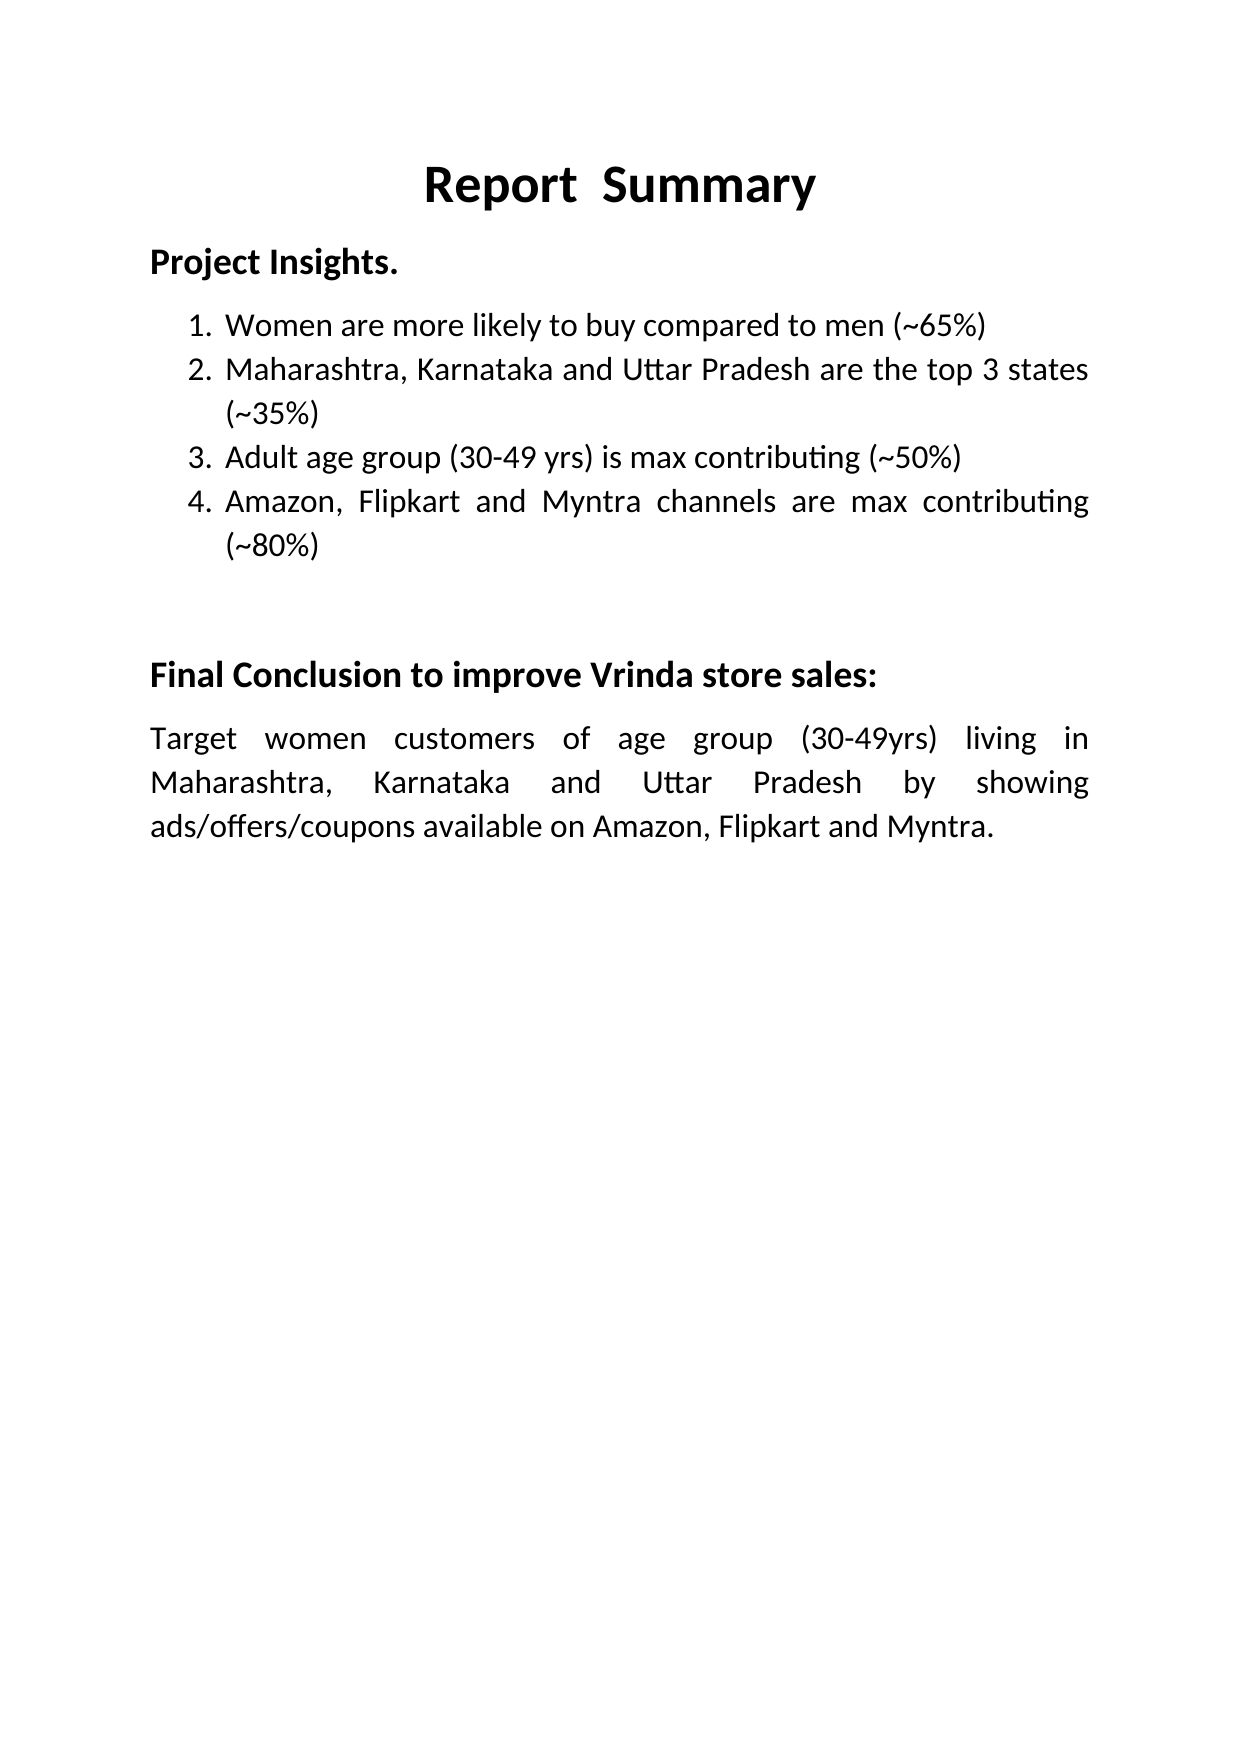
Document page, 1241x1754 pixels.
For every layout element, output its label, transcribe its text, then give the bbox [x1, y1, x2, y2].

list Women are more likely to buy compared to men (~65%) [187, 304, 1090, 345]
text Report Summary [150, 150, 1090, 216]
text Final Conclusion to improve Vrinda store sales: [150, 651, 1090, 697]
text Project Insights. [150, 238, 1090, 284]
list Amazon, Flipkart and Myntra channels are max contributing (~80%) [187, 480, 1090, 565]
list Maharashtra, Karnataka and Uttar Pradesh are the top 3 states (~35%) [187, 348, 1090, 433]
list Adult age group (30-49 yrs) is max contributing (~50%) [187, 436, 1090, 477]
text Target women customers of age group (30-49yrs) living in Maharashtra, Karnataka and Uttar Pradesh by showing ads/offers/coupons available on Amazon, Flipkart and Myntra. [150, 717, 1090, 846]
